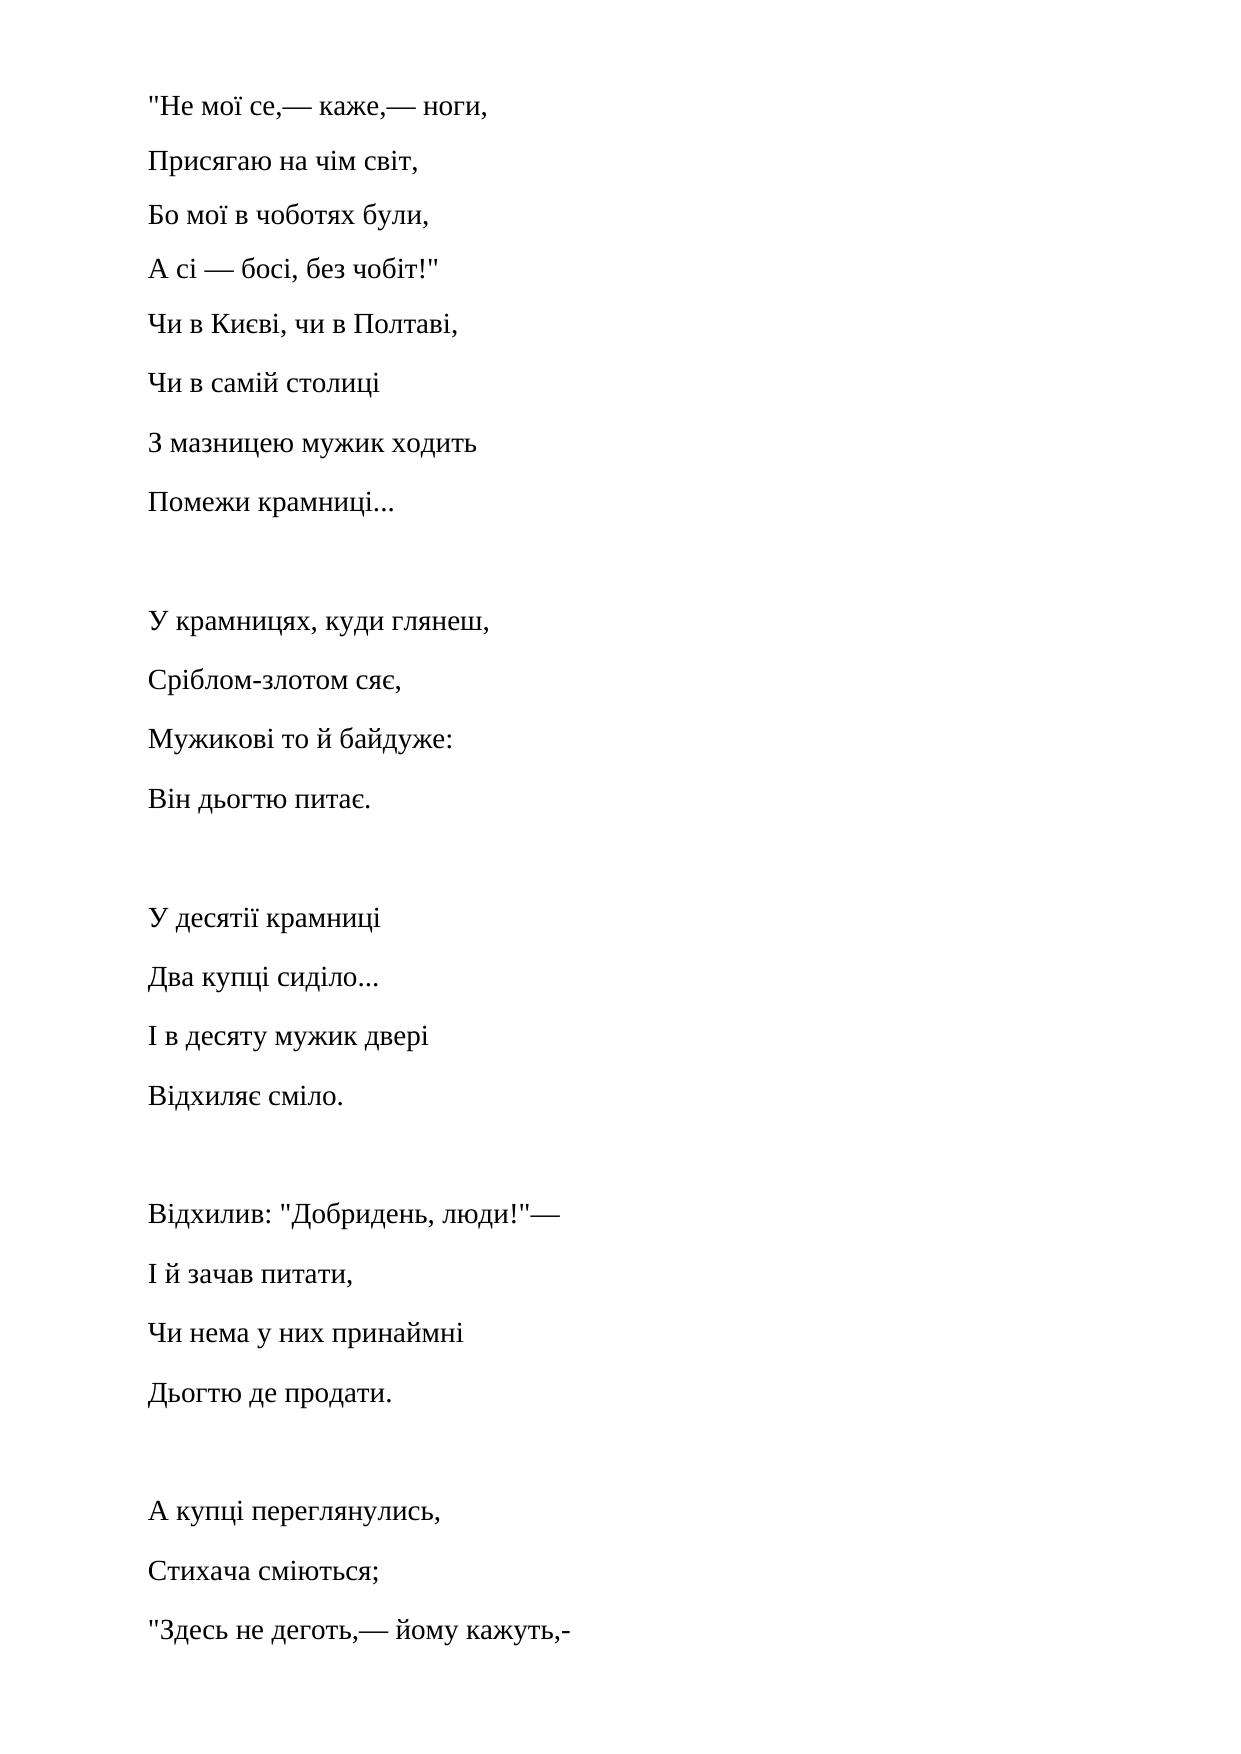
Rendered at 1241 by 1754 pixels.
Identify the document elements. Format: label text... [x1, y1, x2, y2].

text Помежи крамниці... [148, 484, 1152, 518]
text Присягаю на чім світ, [148, 143, 1152, 176]
text А купці переглянулись, [148, 1493, 1152, 1527]
text Чи в Києві, чи в Полтаві, [148, 306, 1152, 339]
text І в десяту мужик двері [148, 1018, 1152, 1052]
text У десятії крамниці [148, 900, 1152, 933]
text "Не мої се,— каже,— ноги, [148, 88, 1152, 122]
text Чи нема у них принаймні [148, 1315, 1152, 1349]
text Бо мої в чоботях були, [148, 197, 1152, 231]
text "Здесь не деготь,— йому кажуть,- [148, 1612, 1152, 1646]
text Чи в самій столиці [148, 365, 1152, 399]
text У крамницях, куди глянеш, [148, 603, 1152, 636]
text Дьогтю де продати. [148, 1375, 1152, 1408]
text Два купці сиділо... [148, 959, 1152, 993]
text Він дьогтю питає. [148, 781, 1152, 814]
text Сріблом-злотом сяє, [148, 662, 1152, 696]
text З мазницею мужик ходить [148, 425, 1152, 458]
text А сі — босі, без чобіт!" [148, 252, 1152, 285]
text Стихача сміються; [148, 1553, 1152, 1586]
text Відхиляє сміло. [148, 1078, 1152, 1111]
text І й зачав питати, [148, 1256, 1152, 1289]
text Мужикові то й байдуже: [148, 722, 1152, 755]
text Відхилив: "Добридень, люди!"— [148, 1197, 1152, 1230]
